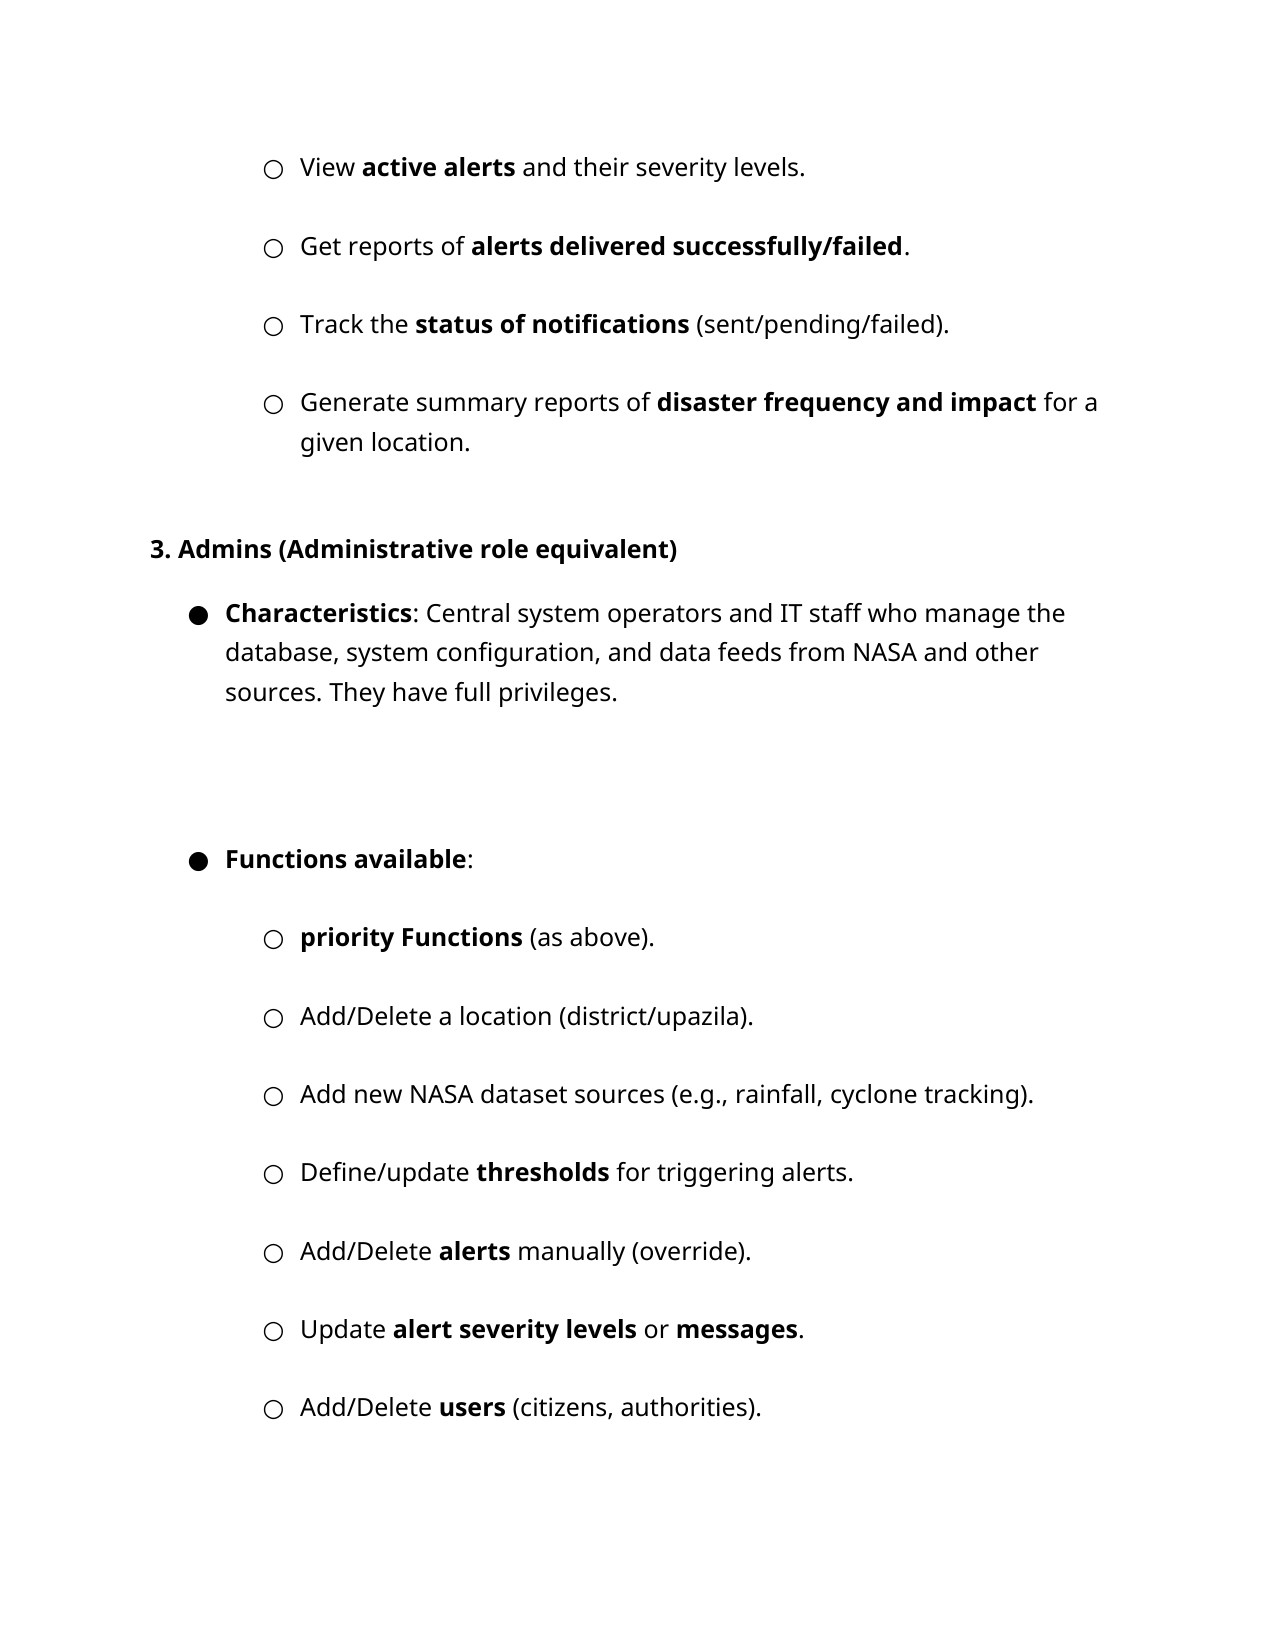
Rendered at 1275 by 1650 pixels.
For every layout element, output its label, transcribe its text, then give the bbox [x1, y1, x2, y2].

list View active alerts and their severity levels. [262, 150, 1125, 223]
list Add/Delete users (citizens, authorities). [262, 1390, 1125, 1463]
list Add/Delete alerts manually (override). [262, 1233, 1125, 1307]
list Generate summary reports of disaster frequency and impact for a given location. [262, 385, 1125, 497]
list Update alert severity levels or messages. [262, 1312, 1125, 1385]
list Add/Delete a location (district/upazila). [262, 998, 1125, 1072]
list priority Functions (as above). [262, 920, 1125, 993]
list Characteristics: Central system operators and IT staff who manage the database, system configuration, and data feeds from NASA and other sources. They have full privileges. [187, 596, 1125, 747]
list Add new NASA dataset sources (e.g., rainfall, cyclone tracking). [262, 1077, 1125, 1150]
list Get reports of alerts delivered successfully/failed. [262, 228, 1125, 302]
list Define/update thresholds for triggering alerts. [262, 1155, 1125, 1228]
subtitle 3. Admins (Administrative role equivalent) [150, 532, 1125, 566]
list Functions available: [187, 842, 1125, 915]
list Track the status of notifications (sent/pending/failed). [262, 307, 1125, 380]
